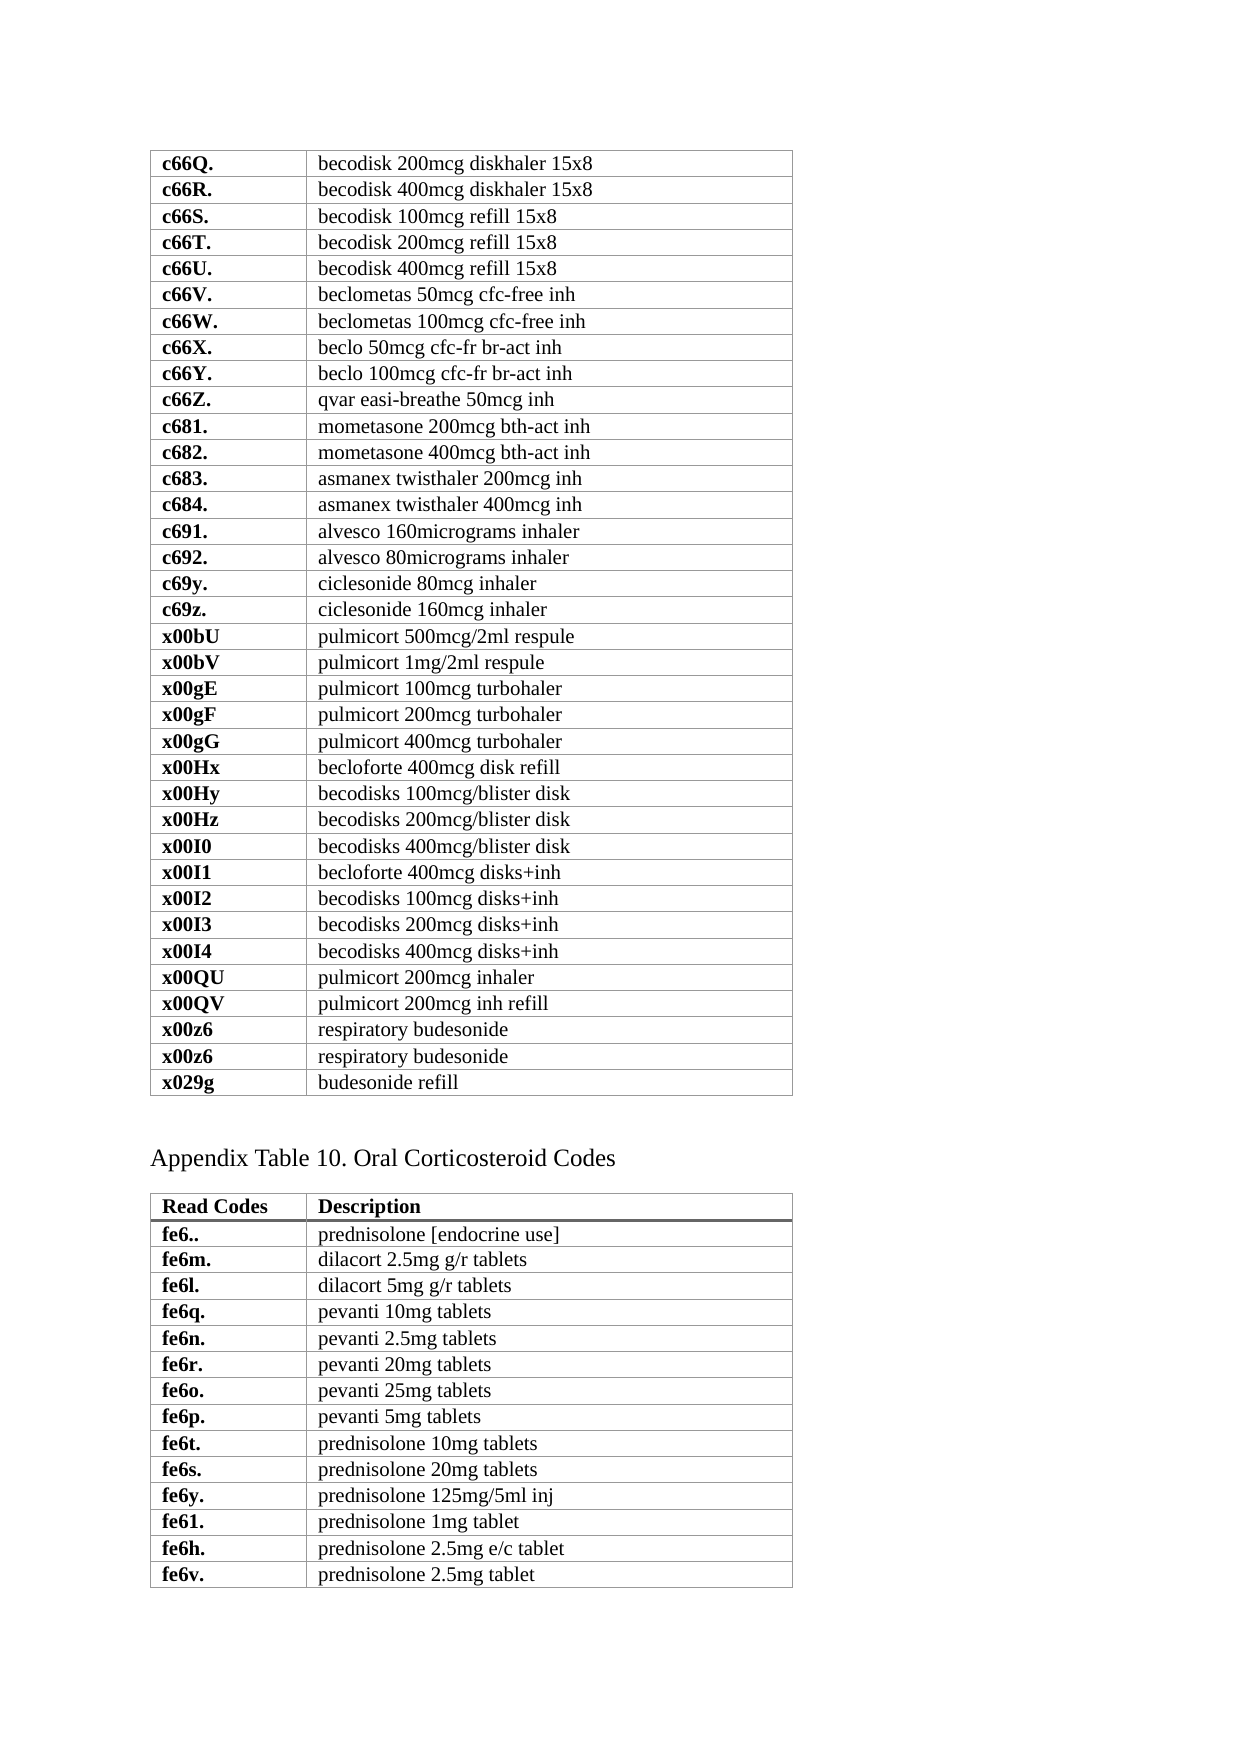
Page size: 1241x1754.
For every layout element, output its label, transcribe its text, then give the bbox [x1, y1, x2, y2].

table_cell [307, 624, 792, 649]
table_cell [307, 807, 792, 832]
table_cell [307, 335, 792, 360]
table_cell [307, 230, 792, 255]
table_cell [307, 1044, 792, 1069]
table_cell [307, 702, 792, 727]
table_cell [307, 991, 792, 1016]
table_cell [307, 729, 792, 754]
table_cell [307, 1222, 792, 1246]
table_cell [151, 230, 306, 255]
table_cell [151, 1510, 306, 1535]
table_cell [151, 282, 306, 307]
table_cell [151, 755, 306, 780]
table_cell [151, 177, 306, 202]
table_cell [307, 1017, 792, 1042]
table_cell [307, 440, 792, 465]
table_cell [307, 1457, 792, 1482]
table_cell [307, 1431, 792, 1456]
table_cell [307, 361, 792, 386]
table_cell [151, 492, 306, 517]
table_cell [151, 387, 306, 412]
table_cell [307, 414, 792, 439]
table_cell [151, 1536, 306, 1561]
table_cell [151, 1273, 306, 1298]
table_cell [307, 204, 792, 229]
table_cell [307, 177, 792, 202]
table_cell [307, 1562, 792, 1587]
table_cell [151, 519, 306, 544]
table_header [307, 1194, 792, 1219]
text Appendix Table 10. Oral Corticosteroid Codes [150, 1143, 1090, 1172]
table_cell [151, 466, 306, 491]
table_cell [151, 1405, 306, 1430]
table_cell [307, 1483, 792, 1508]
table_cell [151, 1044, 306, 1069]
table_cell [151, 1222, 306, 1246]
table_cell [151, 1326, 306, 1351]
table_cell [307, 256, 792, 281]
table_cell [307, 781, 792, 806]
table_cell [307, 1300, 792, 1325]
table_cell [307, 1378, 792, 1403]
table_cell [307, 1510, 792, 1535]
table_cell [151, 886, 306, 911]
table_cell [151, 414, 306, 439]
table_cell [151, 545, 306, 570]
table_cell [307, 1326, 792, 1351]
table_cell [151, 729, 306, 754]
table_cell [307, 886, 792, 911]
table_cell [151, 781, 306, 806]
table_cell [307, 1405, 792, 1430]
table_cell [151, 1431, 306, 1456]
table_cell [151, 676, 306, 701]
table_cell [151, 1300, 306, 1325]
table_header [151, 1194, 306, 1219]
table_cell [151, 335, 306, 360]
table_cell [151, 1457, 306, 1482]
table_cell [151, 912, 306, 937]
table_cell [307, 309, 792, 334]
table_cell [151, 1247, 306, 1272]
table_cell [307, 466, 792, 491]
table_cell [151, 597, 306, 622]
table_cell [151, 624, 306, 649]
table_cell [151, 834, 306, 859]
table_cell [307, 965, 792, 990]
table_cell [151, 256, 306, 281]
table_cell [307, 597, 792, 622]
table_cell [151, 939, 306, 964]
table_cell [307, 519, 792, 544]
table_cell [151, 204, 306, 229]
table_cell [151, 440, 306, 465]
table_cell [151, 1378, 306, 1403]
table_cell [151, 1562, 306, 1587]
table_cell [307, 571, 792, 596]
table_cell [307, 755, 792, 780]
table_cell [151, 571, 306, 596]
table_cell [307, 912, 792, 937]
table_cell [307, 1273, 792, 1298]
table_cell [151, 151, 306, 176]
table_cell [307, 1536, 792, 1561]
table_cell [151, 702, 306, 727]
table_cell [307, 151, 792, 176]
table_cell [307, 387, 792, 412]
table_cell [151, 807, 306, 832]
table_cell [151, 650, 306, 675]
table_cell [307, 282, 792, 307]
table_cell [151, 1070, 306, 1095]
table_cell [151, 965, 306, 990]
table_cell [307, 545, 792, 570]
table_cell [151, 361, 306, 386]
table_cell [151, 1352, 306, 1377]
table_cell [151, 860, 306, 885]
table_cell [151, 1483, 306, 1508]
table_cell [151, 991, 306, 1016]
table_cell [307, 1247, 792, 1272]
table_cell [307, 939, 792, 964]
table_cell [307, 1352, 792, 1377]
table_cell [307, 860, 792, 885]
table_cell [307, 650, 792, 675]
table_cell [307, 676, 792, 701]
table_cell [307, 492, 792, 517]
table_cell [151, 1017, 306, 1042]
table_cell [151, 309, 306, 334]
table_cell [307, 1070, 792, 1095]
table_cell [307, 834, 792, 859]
